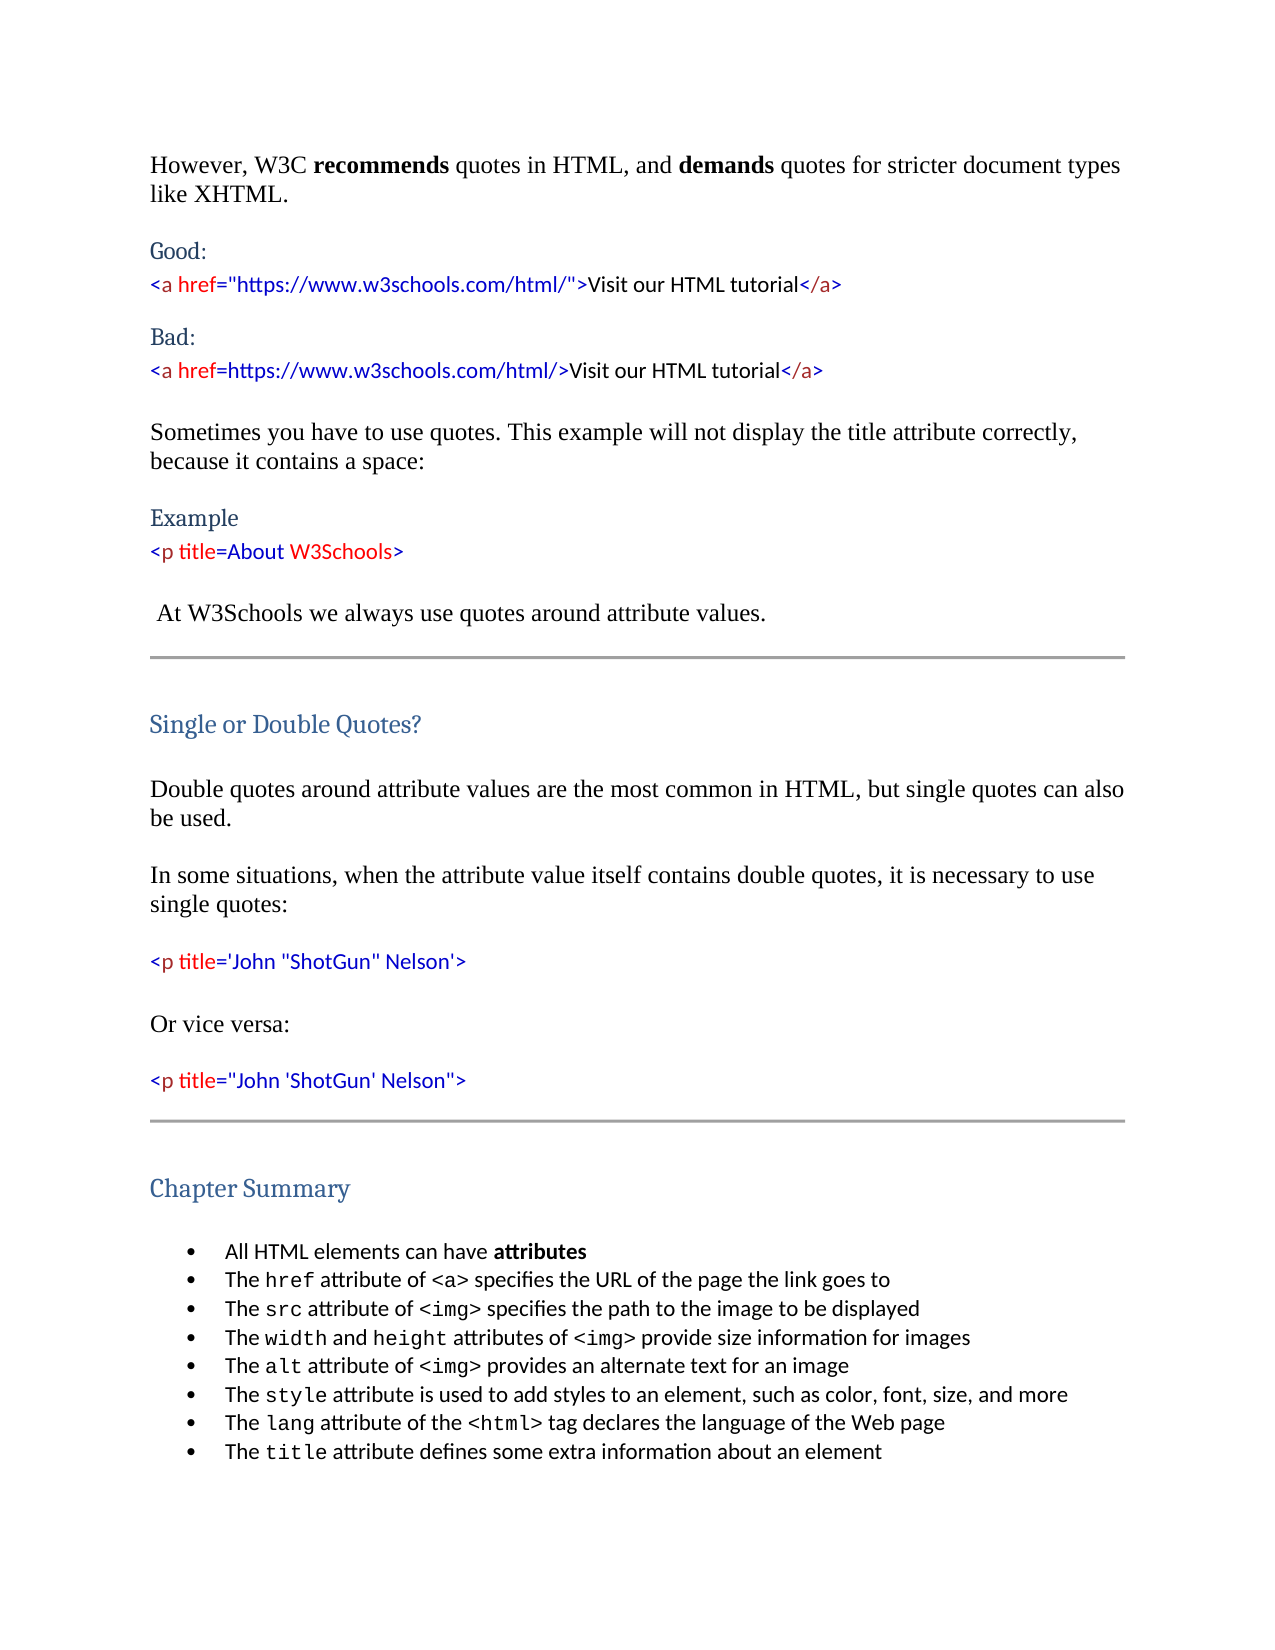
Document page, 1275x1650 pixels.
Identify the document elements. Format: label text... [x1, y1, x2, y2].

subtitle Chapter Summary [150, 1173, 1125, 1204]
text Or vice versa: [150, 1009, 1125, 1037]
list The style attribute is used to add styles to an element, such as color, font, size, and more [187, 1380, 1125, 1408]
list The src attribute of <img> specifies the path to the image to be displayed [187, 1294, 1125, 1323]
list All HTML elements can have attributes [187, 1237, 1125, 1266]
list The alt attribute of <img> provides an alternate text for an image [187, 1351, 1125, 1380]
subtitle Example [150, 504, 1125, 532]
text <a href=https://www.w3schools.com/html/>Visit our HTML tutorial</a> [150, 356, 1125, 384]
list The width and height attributes of <img> provide size information for images [187, 1323, 1125, 1351]
subtitle Bad: [150, 323, 1125, 351]
list The href attribute of <a> specifies the URL of the page the link goes to [187, 1266, 1125, 1294]
subtitle Single or Double Quotes? [150, 709, 1125, 740]
text <a href="https://www.w3schools.com/html/">Visit our HTML tutorial</a> [150, 270, 1125, 298]
text Sometimes you have to use quotes. This example will not display the title attribute correctly, because it contains a space: [150, 417, 1125, 474]
text <p title=About W3Schools> [150, 537, 1125, 565]
text In some situations, when the attribute value itself contains double quotes, it is necessary to use single quotes: [150, 861, 1125, 918]
text At W3Schools we always use quotes around attribute values. [150, 598, 1125, 627]
list The lang attribute of the <html> tag declares the language of the Web page [187, 1408, 1125, 1437]
text <p title='John "ShotGun" Nelson'> [150, 947, 1125, 975]
subtitle Good: [150, 237, 1125, 265]
text <p title="John 'ShotGun' Nelson"> [150, 1067, 1125, 1094]
text However, W3C recommends quotes in HTML, and demands quotes for stricter document types like XHTML. [150, 150, 1125, 207]
list The title attribute defines some extra information about an element [187, 1437, 1125, 1465]
text Double quotes around attribute values are the most common in HTML, but single quotes can also be used. [150, 774, 1125, 831]
